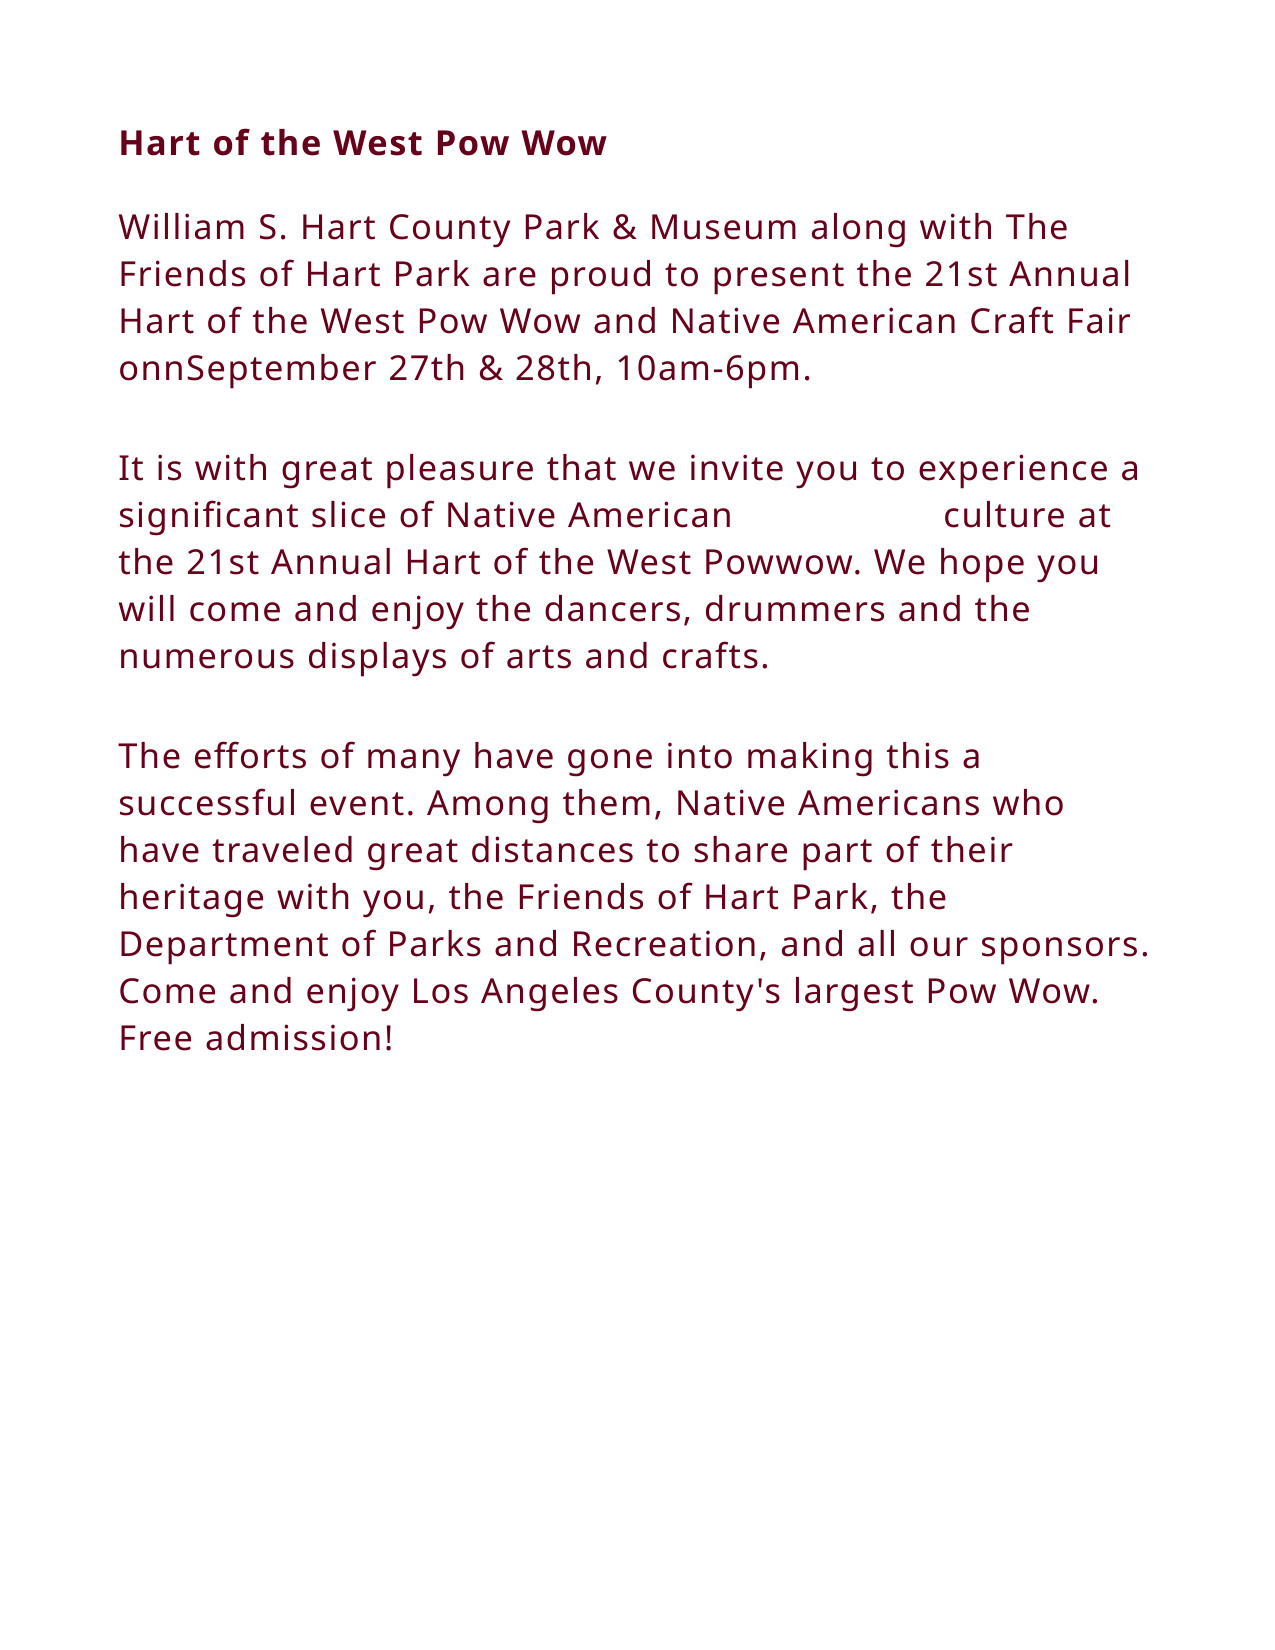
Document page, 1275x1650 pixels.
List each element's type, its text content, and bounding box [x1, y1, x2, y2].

text Hart of the West Pow Wow [118, 118, 1157, 165]
subtitle William S. Hart County Park & Museum along with The Friends of Hart Park are proud to present the 21st Annual Hart of the West Pow Wow and Native American Craft Fair onnSeptember 27th & 28th, 10am-6pm. [118, 202, 1157, 390]
text It is with great pleasure that we invite you to experience a significant slice of Native American culture at the 21st Annual Hart of the West Powwow. We hope you will come and enjoy the dancers, drummers and the numerous displays of arts and crafts. [118, 444, 1157, 678]
text The efforts of many have gone into making this a successful event. Among them, Native Americans who have traveled great distances to share part of their heritage with you, the Friends of Hart Park, the Department of Parks and Recreation, and all our sponsors. Come and enjoy Los Angeles County's largest Pow Wow. Free admission! [118, 732, 1157, 1060]
